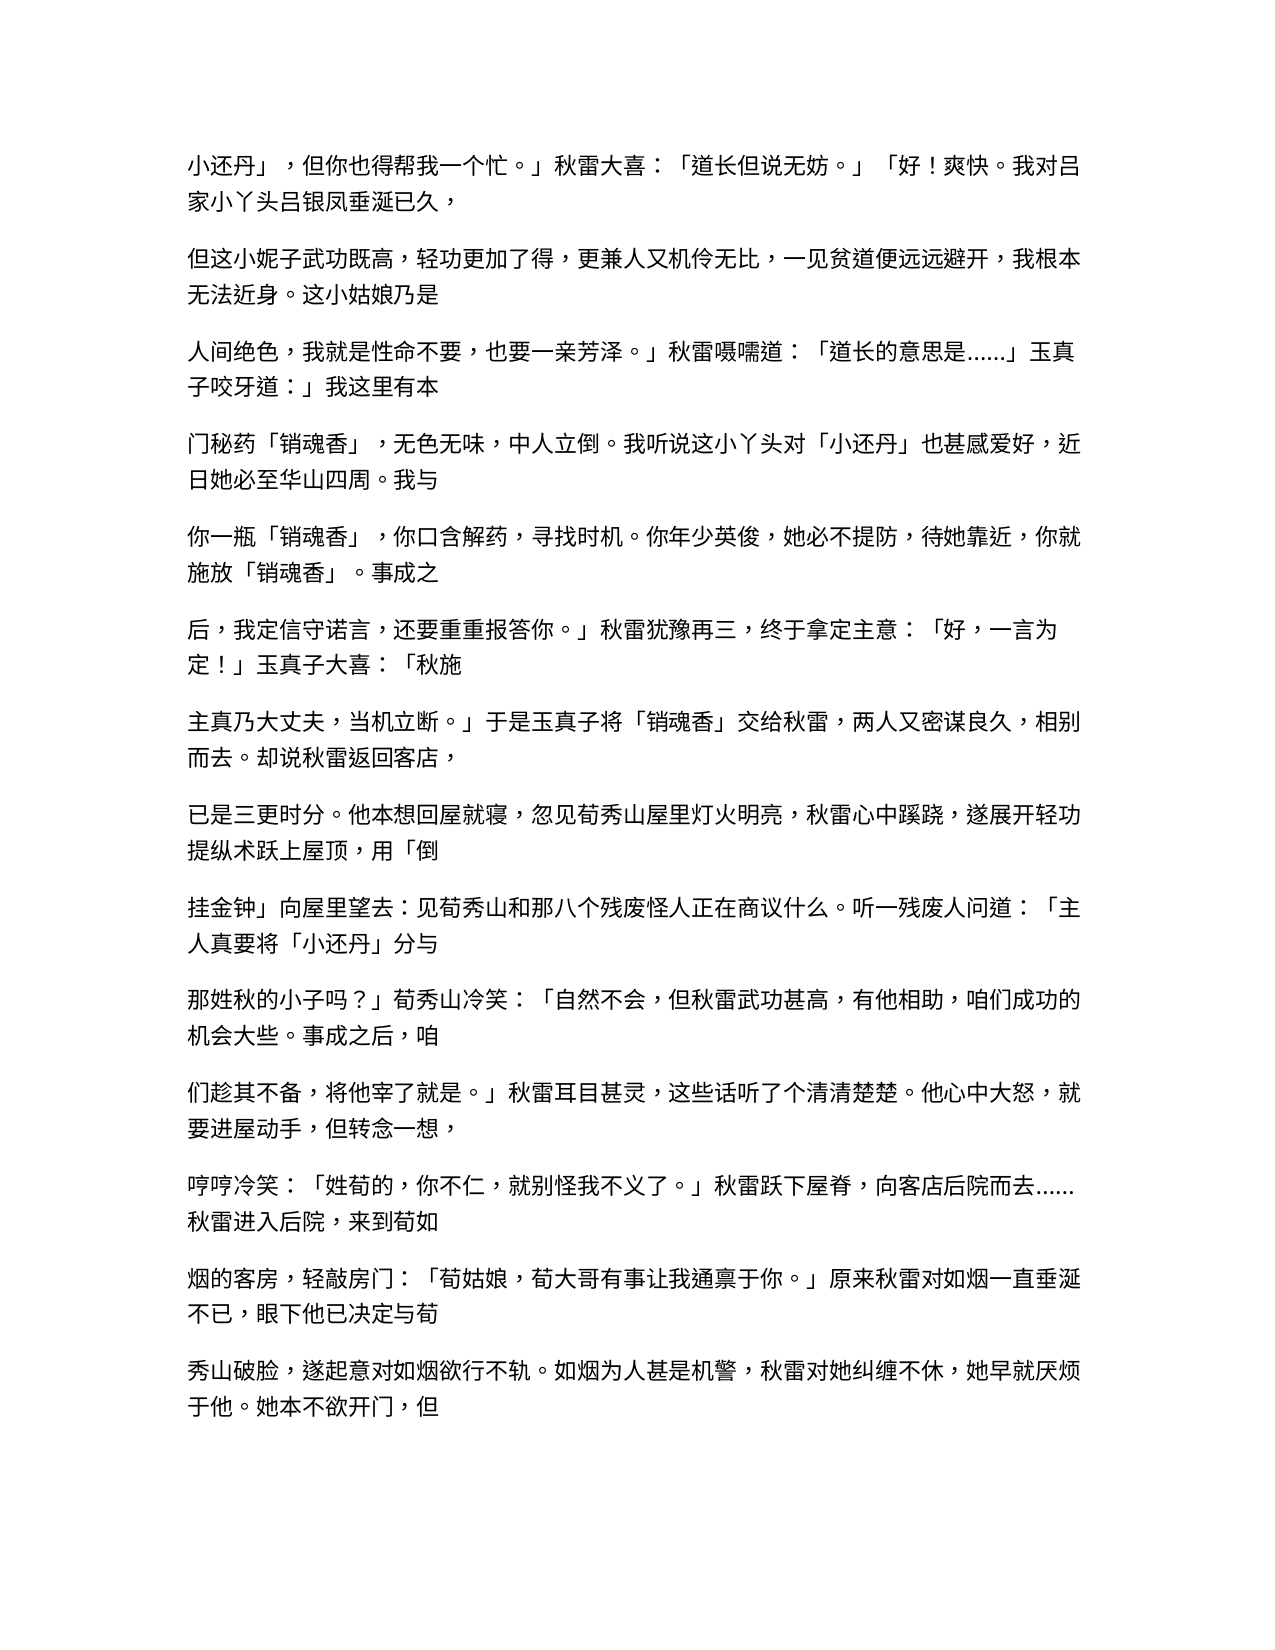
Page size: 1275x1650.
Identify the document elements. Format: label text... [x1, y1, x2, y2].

text 小还丹」，但你也得帮我一个忙。」秋雷大喜：「道长但说无妨。」「好！爽快。我对吕家小丫头吕银凤垂涎已久， [187, 150, 1087, 217]
text 人间绝色，我就是性命不要，也要一亲芳泽。」秋雷嗫嚅道：「道长的意思是……」玉真子咬牙道：」我这里有本 [187, 335, 1087, 403]
text 哼哼冷笑：「姓荀的，你不仁，就别怪我不义了。」秋雷跃下屋脊，向客店后院而去……秋雷进入后院，来到荀如 [187, 1170, 1087, 1237]
text 但这小妮子武功既高，轻功更加了得，更兼人又机伶无比，一见贫道便远远避开，我根本无法近身。这小姑娘乃是 [187, 243, 1087, 310]
text 后，我定信守诺言，还要重重报答你。」秋雷犹豫再三，终于拿定主意：「好，一言为定！」玉真子大喜：「秋施 [187, 613, 1087, 681]
text 已是三更时分。他本想回屋就寝，忽见荀秀山屋里灯火明亮，秋雷心中蹊跷，遂展开轻功提纵术跃上屋顶，用「倒 [187, 799, 1087, 866]
text 烟的客房，轻敲房门：「荀姑娘，荀大哥有事让我通禀于你。」原来秋雷对如烟一直垂涎不已，眼下他已决定与荀 [187, 1262, 1087, 1330]
text 你一瓶「销魂香」，你口含解药，寻找时机。你年少英俊，她必不提防，待她靠近，你就施放「销魂香」。事成之 [187, 521, 1087, 588]
text 们趁其不备，将他宰了就是。」秋雷耳目甚灵，这些话听了个清清楚楚。他心中大怒，就要进屋动手，但转念一想， [187, 1077, 1087, 1144]
text 门秘药「销魂香」，无色无味，中人立倒。我听说这小丫头对「小还丹」也甚感爱好，近日她必至华山四周。我与 [187, 428, 1087, 495]
text 主真乃大丈夫，当机立断。」于是玉真子将「销魂香」交给秋雷，两人又密谋良久，相别而去。却说秋雷返回客店， [187, 706, 1087, 773]
text 那姓秋的小子吗？」荀秀山冷笑：「自然不会，但秋雷武功甚高，有他相助，咱们成功的机会大些。事成之后，咱 [187, 984, 1087, 1052]
text 秀山破脸，遂起意对如烟欲行不轨。如烟为人甚是机警，秋雷对她纠缠不休，她早就厌烦于他。她本不欲开门，但 [187, 1355, 1087, 1422]
text 挂金钟」向屋里望去：见荀秀山和那八个残废怪人正在商议什么。听一残废人问道：「主人真要将「小还丹」分与 [187, 892, 1087, 959]
